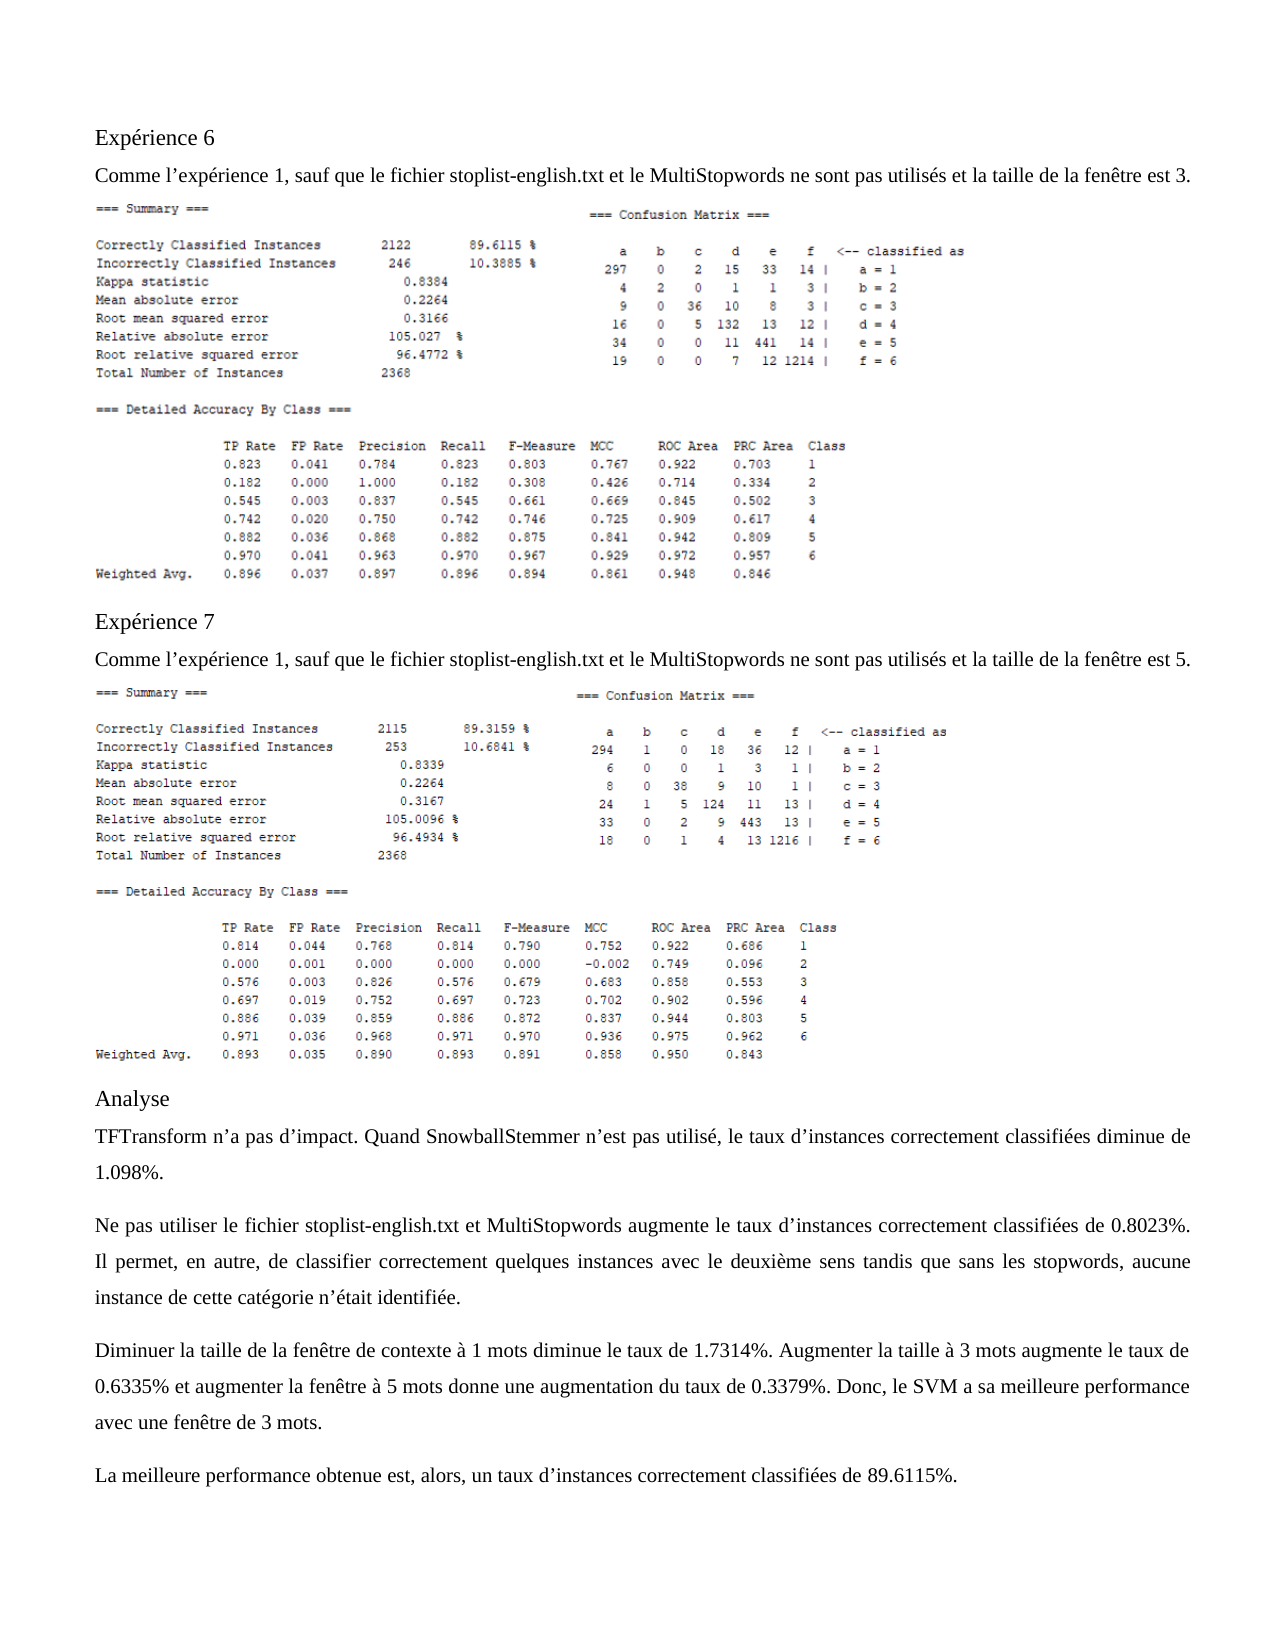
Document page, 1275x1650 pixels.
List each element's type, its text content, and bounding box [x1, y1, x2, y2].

picture [94, 203, 967, 590]
subtitle Analyse [94, 1085, 1192, 1112]
subtitle Expérience 6 [94, 124, 1192, 150]
text Ne pas utiliser le fichier stoplist-english.txt et MultiStopwords augmente le taux d’instances correctement classifiées de 0.8023%. Il permet, en autre, de classifier correctement quelques instances avec le deuxième sens tandis que sans les stopwords, aucune instance de cette catégorie n’était identifiée. [94, 1213, 1192, 1309]
subtitle Expérience 7 [94, 608, 1192, 634]
text Comme l’expérience 1, sauf que le fichier stoplist-english.txt et le MultiStopwords ne sont pas utilisés et la taille de la fenêtre est 3. [94, 163, 1192, 187]
text Comme l’expérience 1, sauf que le fichier stoplist-english.txt et le MultiStopwords ne sont pas utilisés et la taille de la fenêtre est 5. [94, 647, 1192, 671]
text Diminuer la taille de la fenêtre de contexte à 1 mots diminue le taux de 1.7314%. Augmenter la taille à 3 mots augmente le taux de 0.6335% et augmenter la fenêtre à 5 mots donne une augmentation du taux de 0.3379%. Donc, le SVM a sa meilleure performance avec une fenêtre de 3 mots. [94, 1338, 1192, 1434]
picture [94, 687, 947, 1067]
text TFTransform n’a pas d’impact. Quand SnowballStemmer n’est pas utilisé, le taux d’instances correctement classifiées diminue de 1.098%. [94, 1124, 1192, 1184]
text La meilleure performance obtenue est, alors, un taux d’instances correctement classifiées de 89.6115%. [94, 1462, 1192, 1487]
